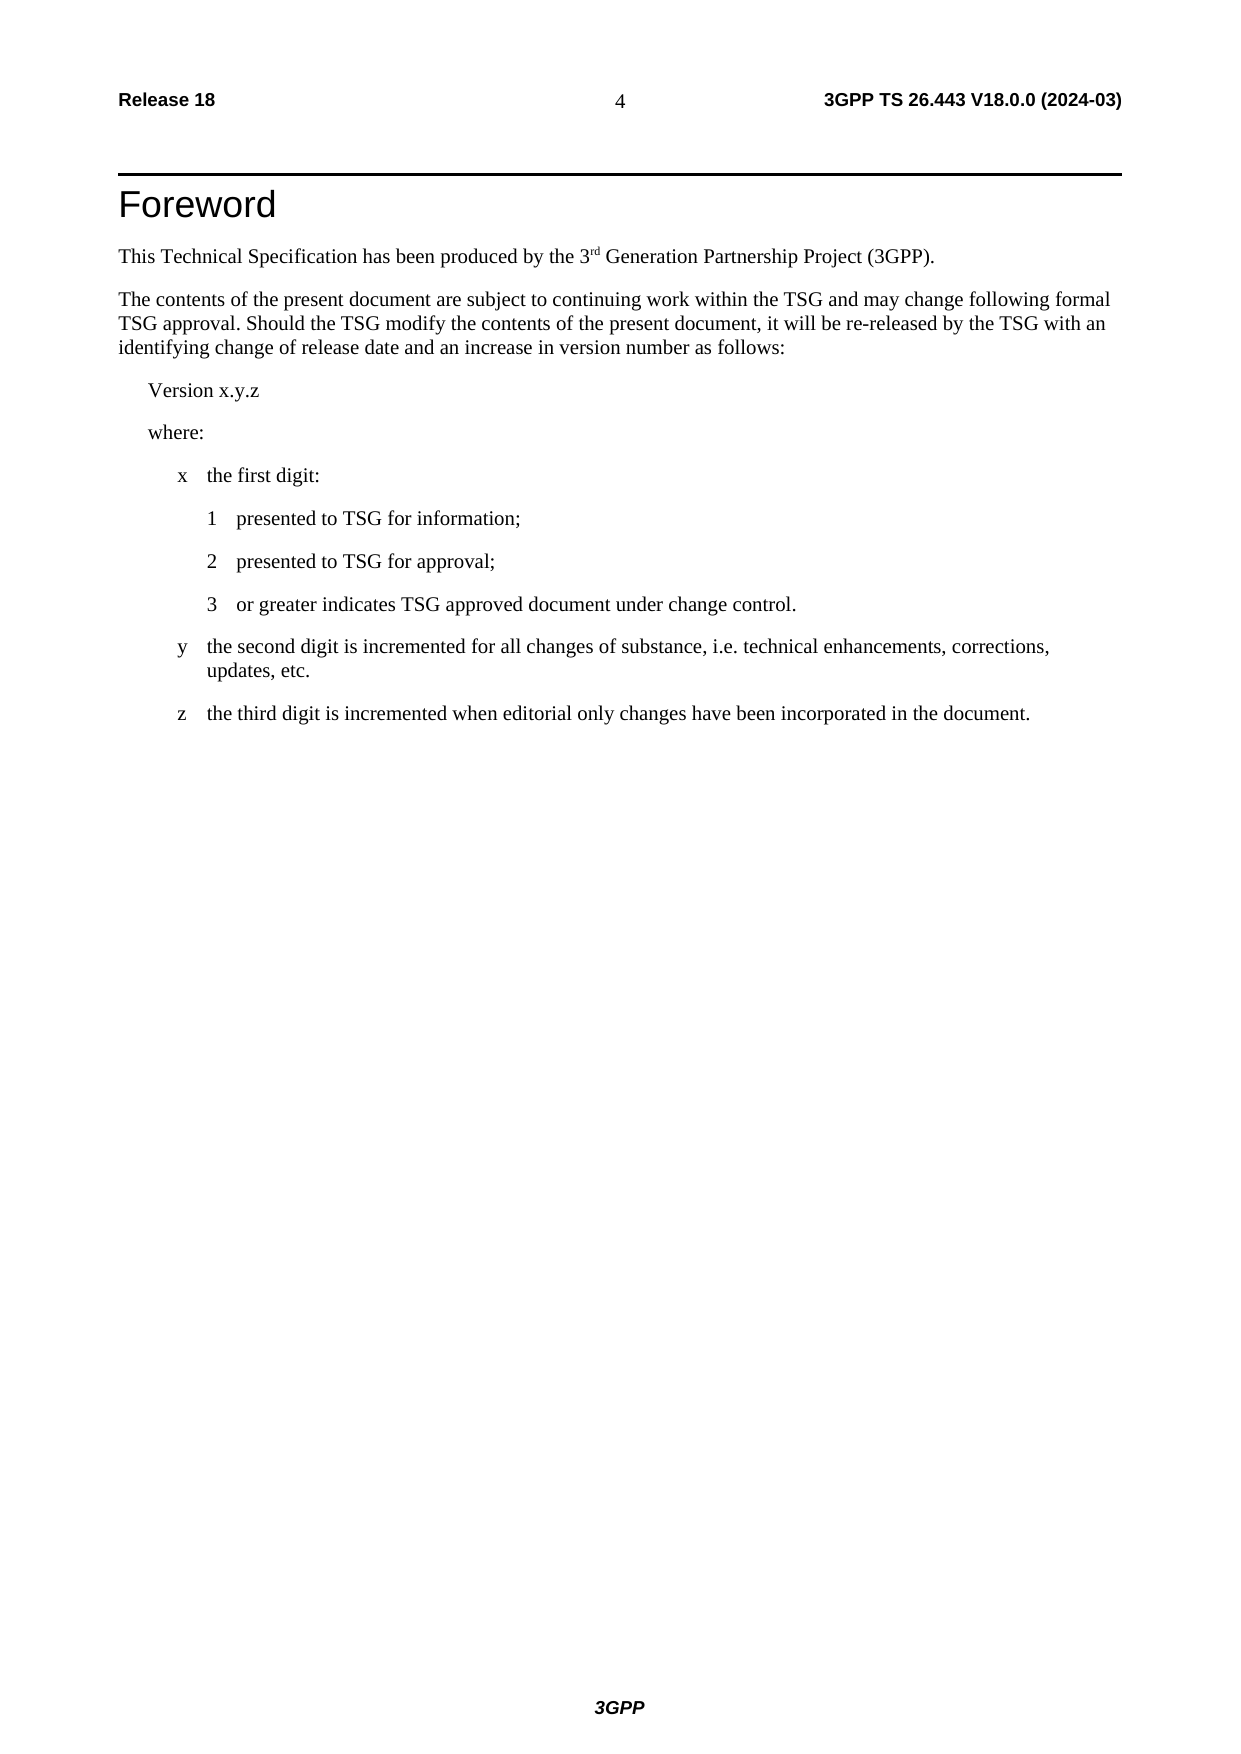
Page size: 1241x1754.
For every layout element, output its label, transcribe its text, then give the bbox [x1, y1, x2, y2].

text x the first digit: [177, 463, 1122, 487]
text 2 presented to TSG for approval; [207, 549, 1122, 573]
subtitle Foreword [118, 176, 1122, 225]
text The contents of the present document are subject to continuing work within the TSG and may change following formal TSG approval. Should the TSG modify the contents of the present document, it will be re-released by the TSG with an identifying change of release date and an increase in version number as follows: [118, 287, 1122, 359]
text Version x.y.z [148, 377, 1122, 402]
text 1 presented to TSG for information; [207, 506, 1122, 530]
text y the second digit is incremented for all changes of substance, i.e. technical enhancements, corrections, updates, etc. [177, 634, 1122, 682]
text This Technical Specification has been produced by the 3rd Generation Partnership Project (3GPP). [118, 244, 1122, 268]
text z the third digit is incremented when editorial only changes have been incorporated in the document. [177, 701, 1122, 725]
text where: [148, 420, 1122, 444]
text 3 or greater indicates TSG approved document under change control. [207, 592, 1122, 616]
